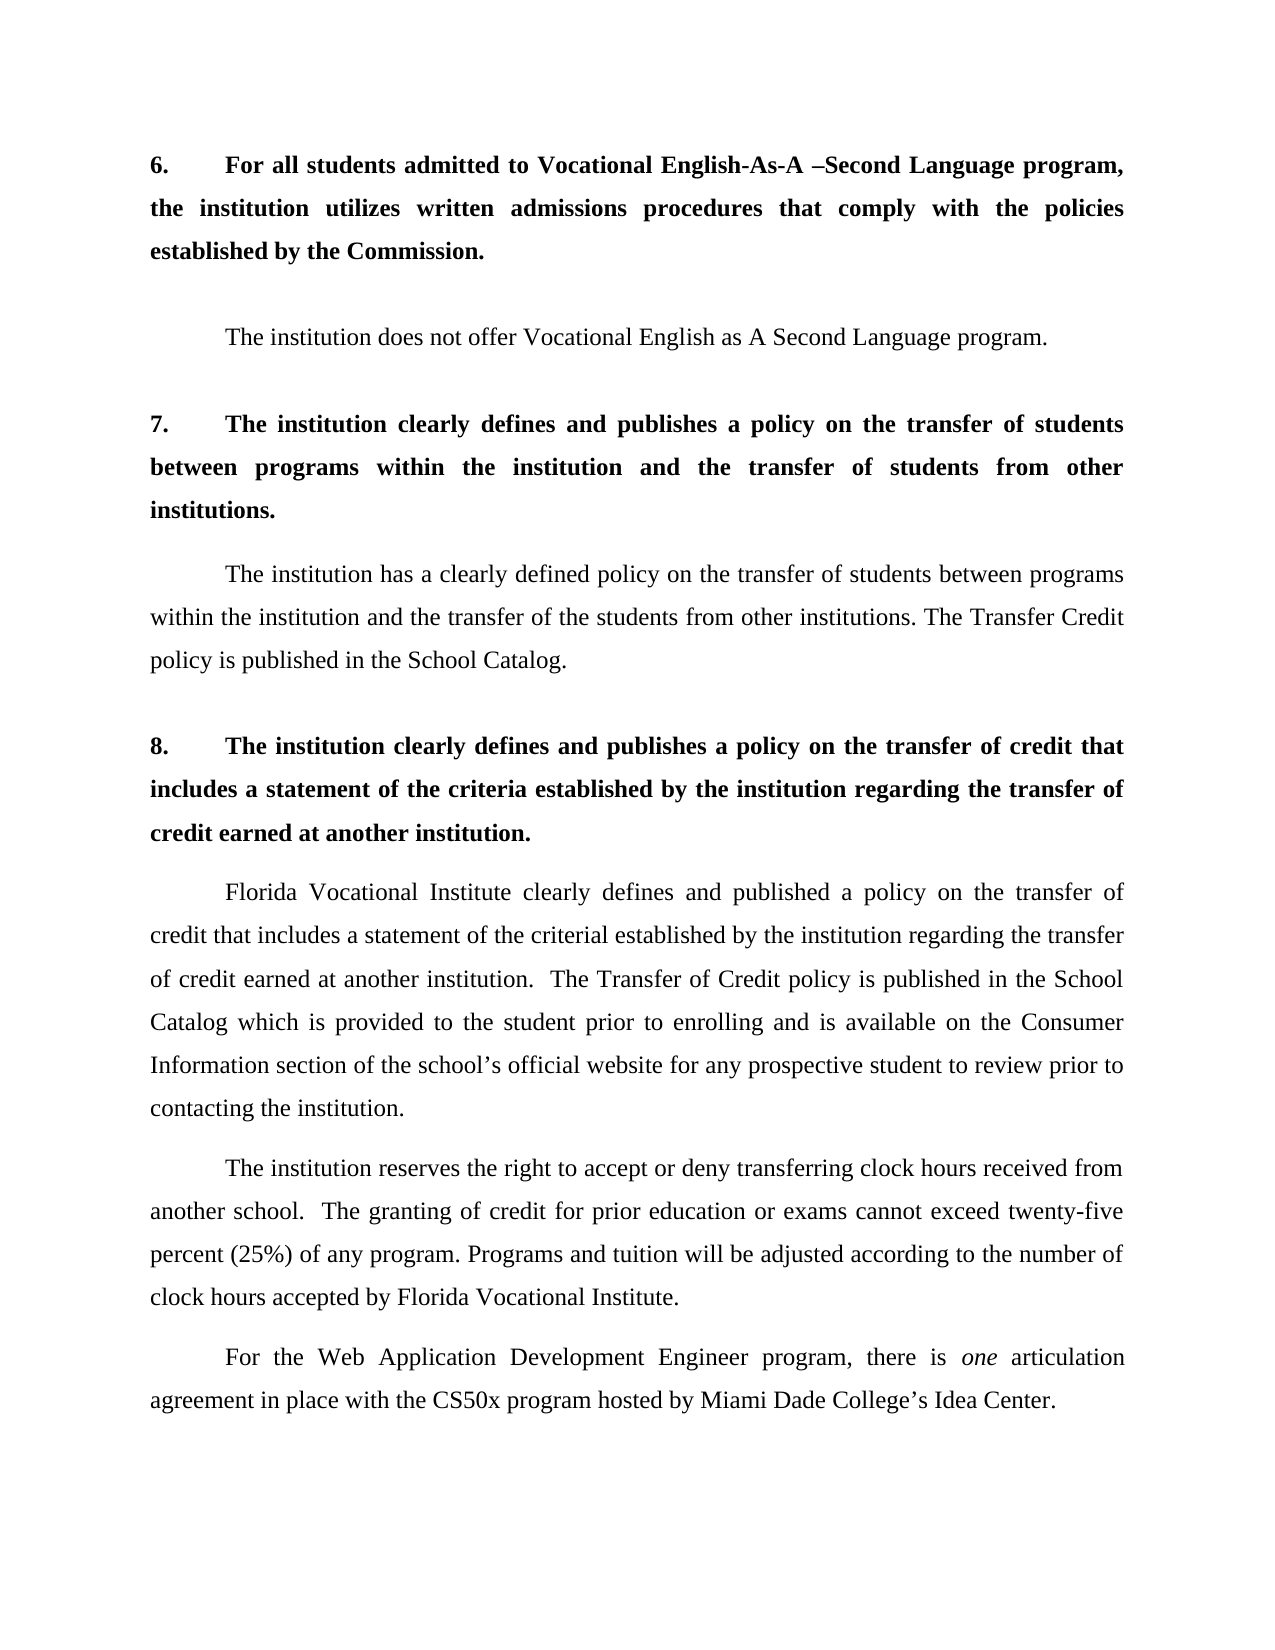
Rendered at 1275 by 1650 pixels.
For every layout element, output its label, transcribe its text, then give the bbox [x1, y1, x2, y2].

list The institution clearly defines and publishes a policy on the transfer of credit that includes a statement of the criteria established by the institution regarding the transfer of credit earned at another institution. [150, 731, 1125, 846]
text For the Web Application Development Engineer program, there is one articulation agreement in place with the CS50x program hosted by Miami Dade College’s Idea Center. [150, 1342, 1125, 1414]
text The institution does not offer Vocational English as A Second Language program. [150, 322, 1125, 351]
list For all students admitted to Vocational English-As-A –Second Language program, the institution utilizes written admissions procedures that comply with the policies established by the Commission. [150, 150, 1125, 265]
list The institution clearly defines and publishes a policy on the transfer of students between programs within the institution and the transfer of students from other institutions. [150, 409, 1125, 524]
text The institution reserves the right to accept or deny transferring clock hours received from another school. The granting of credit for prior education or exams cannot exceed twenty-five percent (25%) of any program. Programs and tuition will be adjusted according to the number of clock hours accepted by Florida Vocational Institute. [150, 1153, 1125, 1311]
text Florida Vocational Institute clearly defines and published a policy on the transfer of credit that includes a statement of the criterial established by the institution regarding the transfer of credit earned at another institution. The Transfer of Credit policy is published in the School Catalog which is provided to the student prior to enrolling and is available on the Consumer Information section of the school’s official website for any prospective student to review prior to contacting the institution. [150, 877, 1125, 1122]
text The institution has a clearly defined policy on the transfer of students between programs within the institution and the transfer of the students from other institutions. The Transfer Credit policy is published in the School Catalog. [150, 559, 1125, 674]
